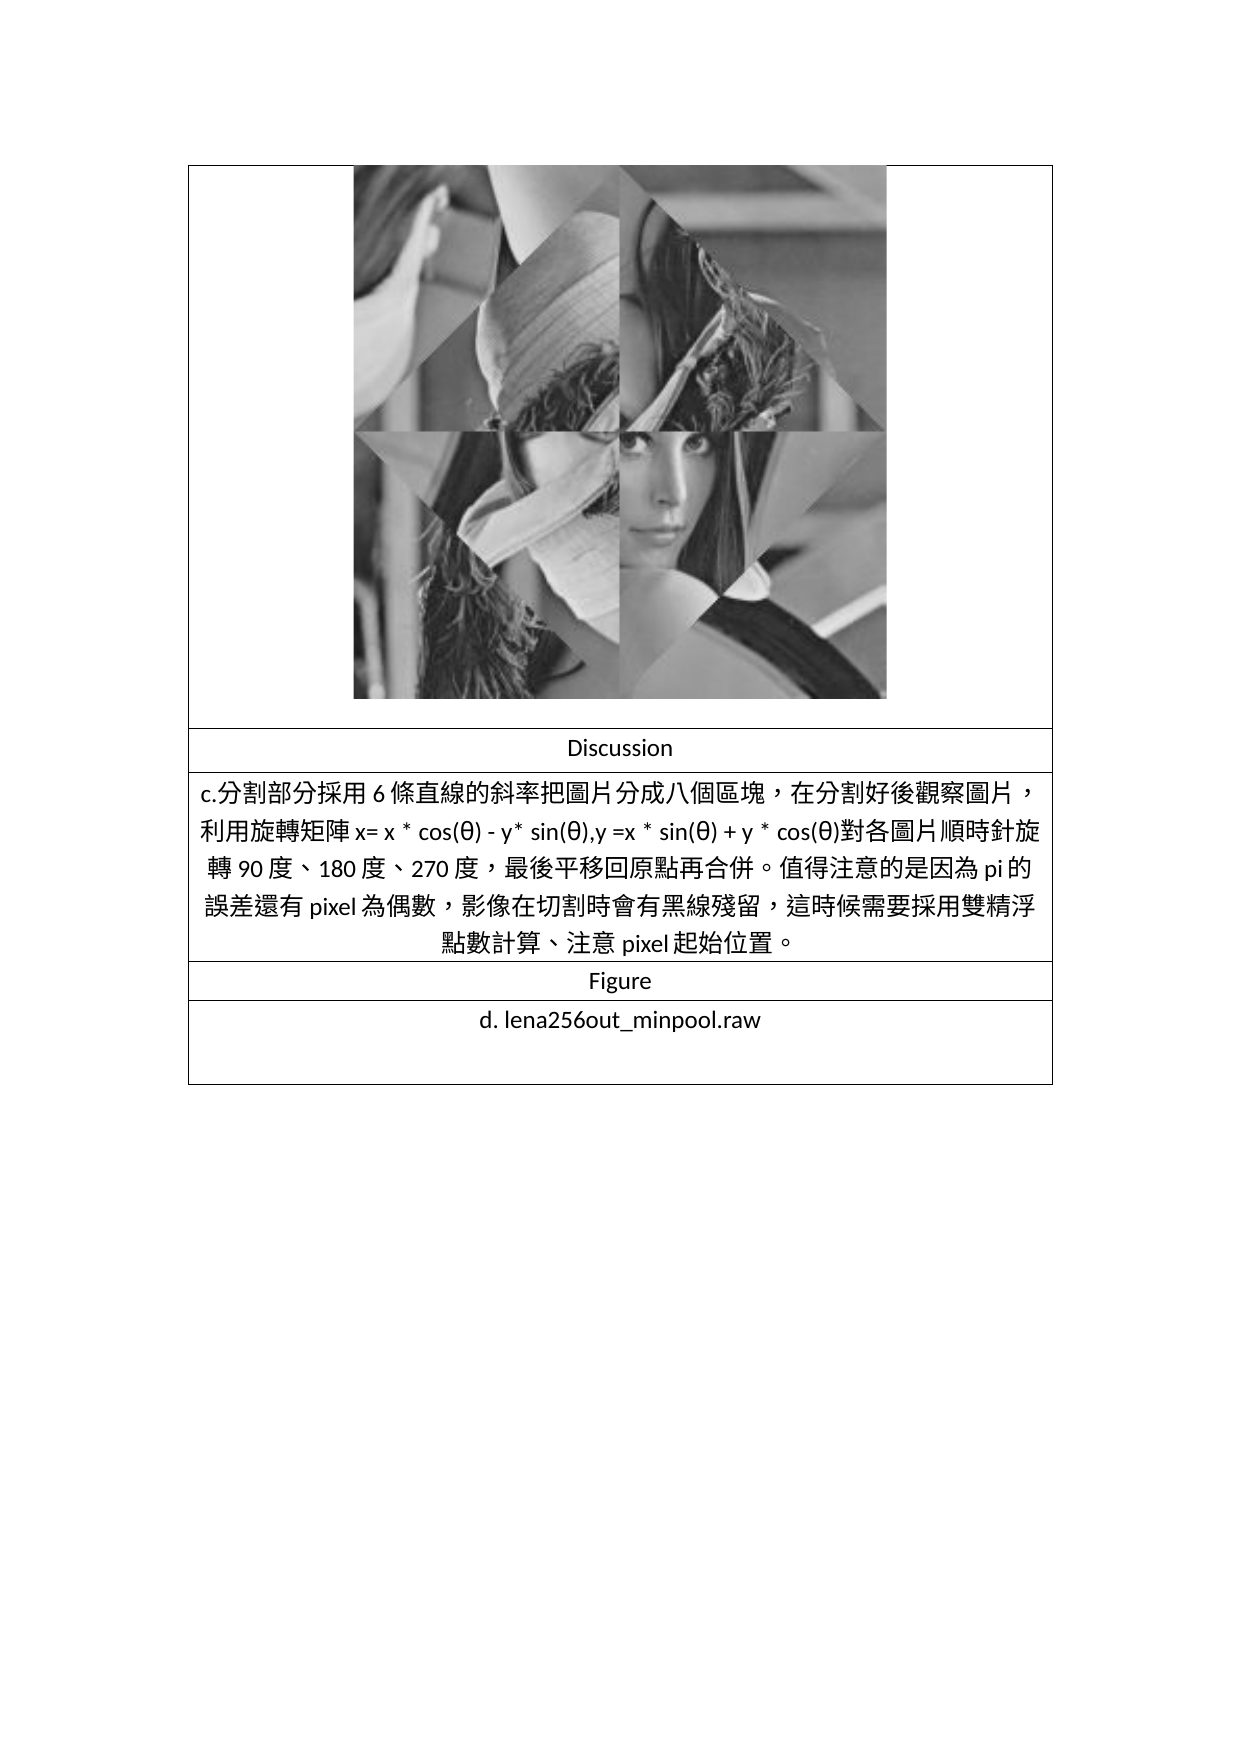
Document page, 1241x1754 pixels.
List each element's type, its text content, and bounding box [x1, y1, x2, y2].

table_cell c.分割部分採用6條直線的斜率把圖片分成八個區塊，在分割好後觀察圖片，利用旋轉矩陣x= x * cos(θ) - y* sin(θ),y =x * sin(θ) + y * cos(θ)對各圖片順時針旋轉90度、180度、270度，最後平移回原點再合併。值得注意的是因為pi的誤差還有pixel為偶數，影像在切割時會有黑線殘留，這時候需要採用雙精浮點數計算、注意pixel起始位置。 [189, 773, 1052, 961]
table_cell c.lena256_out_divide [189, 166, 1052, 728]
table_cell d. lena256out_minpool.raw [189, 1001, 1052, 1084]
table_cell Figure [189, 962, 1052, 1000]
table_cell Discussion [189, 729, 1052, 772]
picture [353, 165, 887, 699]
